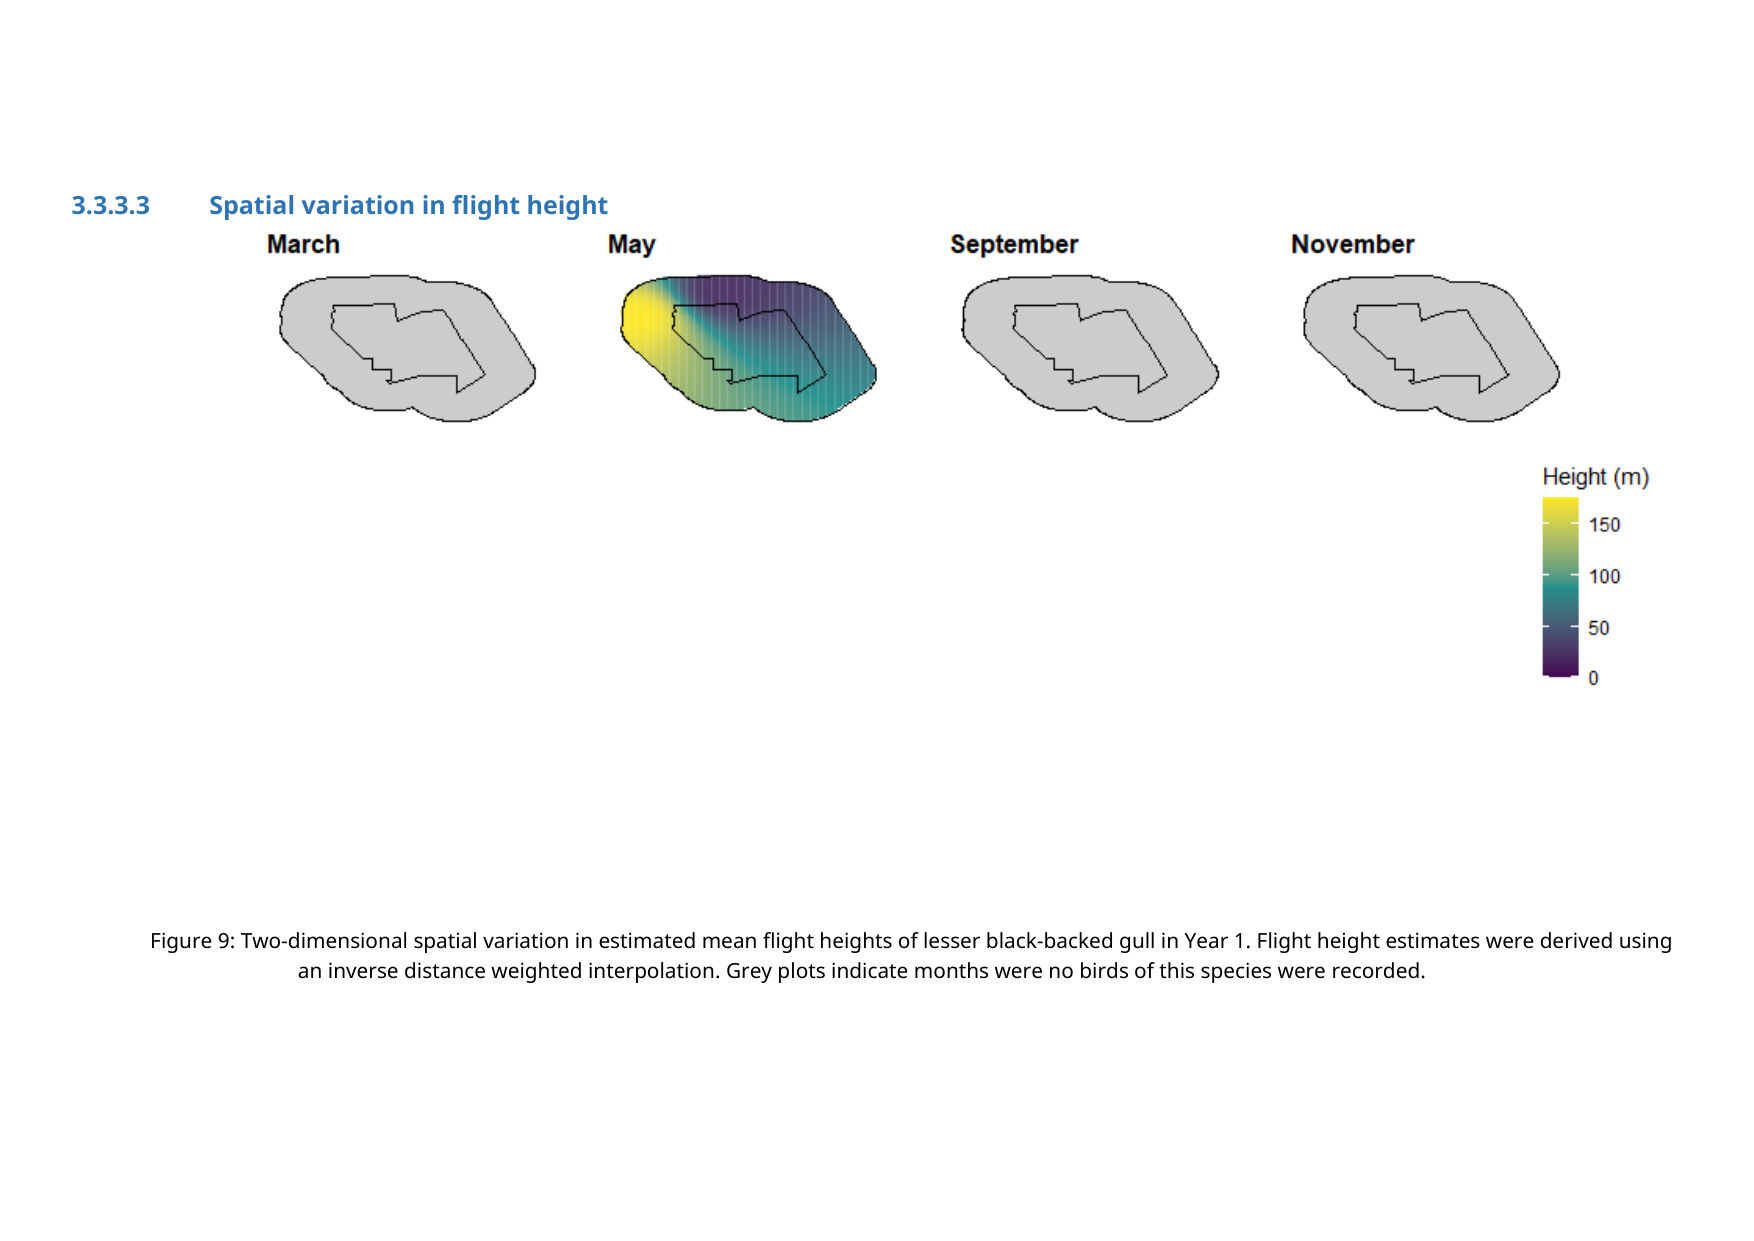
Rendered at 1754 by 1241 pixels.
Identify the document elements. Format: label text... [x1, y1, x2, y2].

subtitle Spatial variation in flight height [150, 187, 1679, 222]
text Figure : Two-dimensional spatial variation in estimated mean flight heights of lesser black-backed gull in Year 1. Flight height estimates were derived using an inverse distance weighted interpolation. Grey plots indicate months were no birds of this species were recorded. [150, 926, 1679, 985]
picture [164, 234, 1665, 909]
